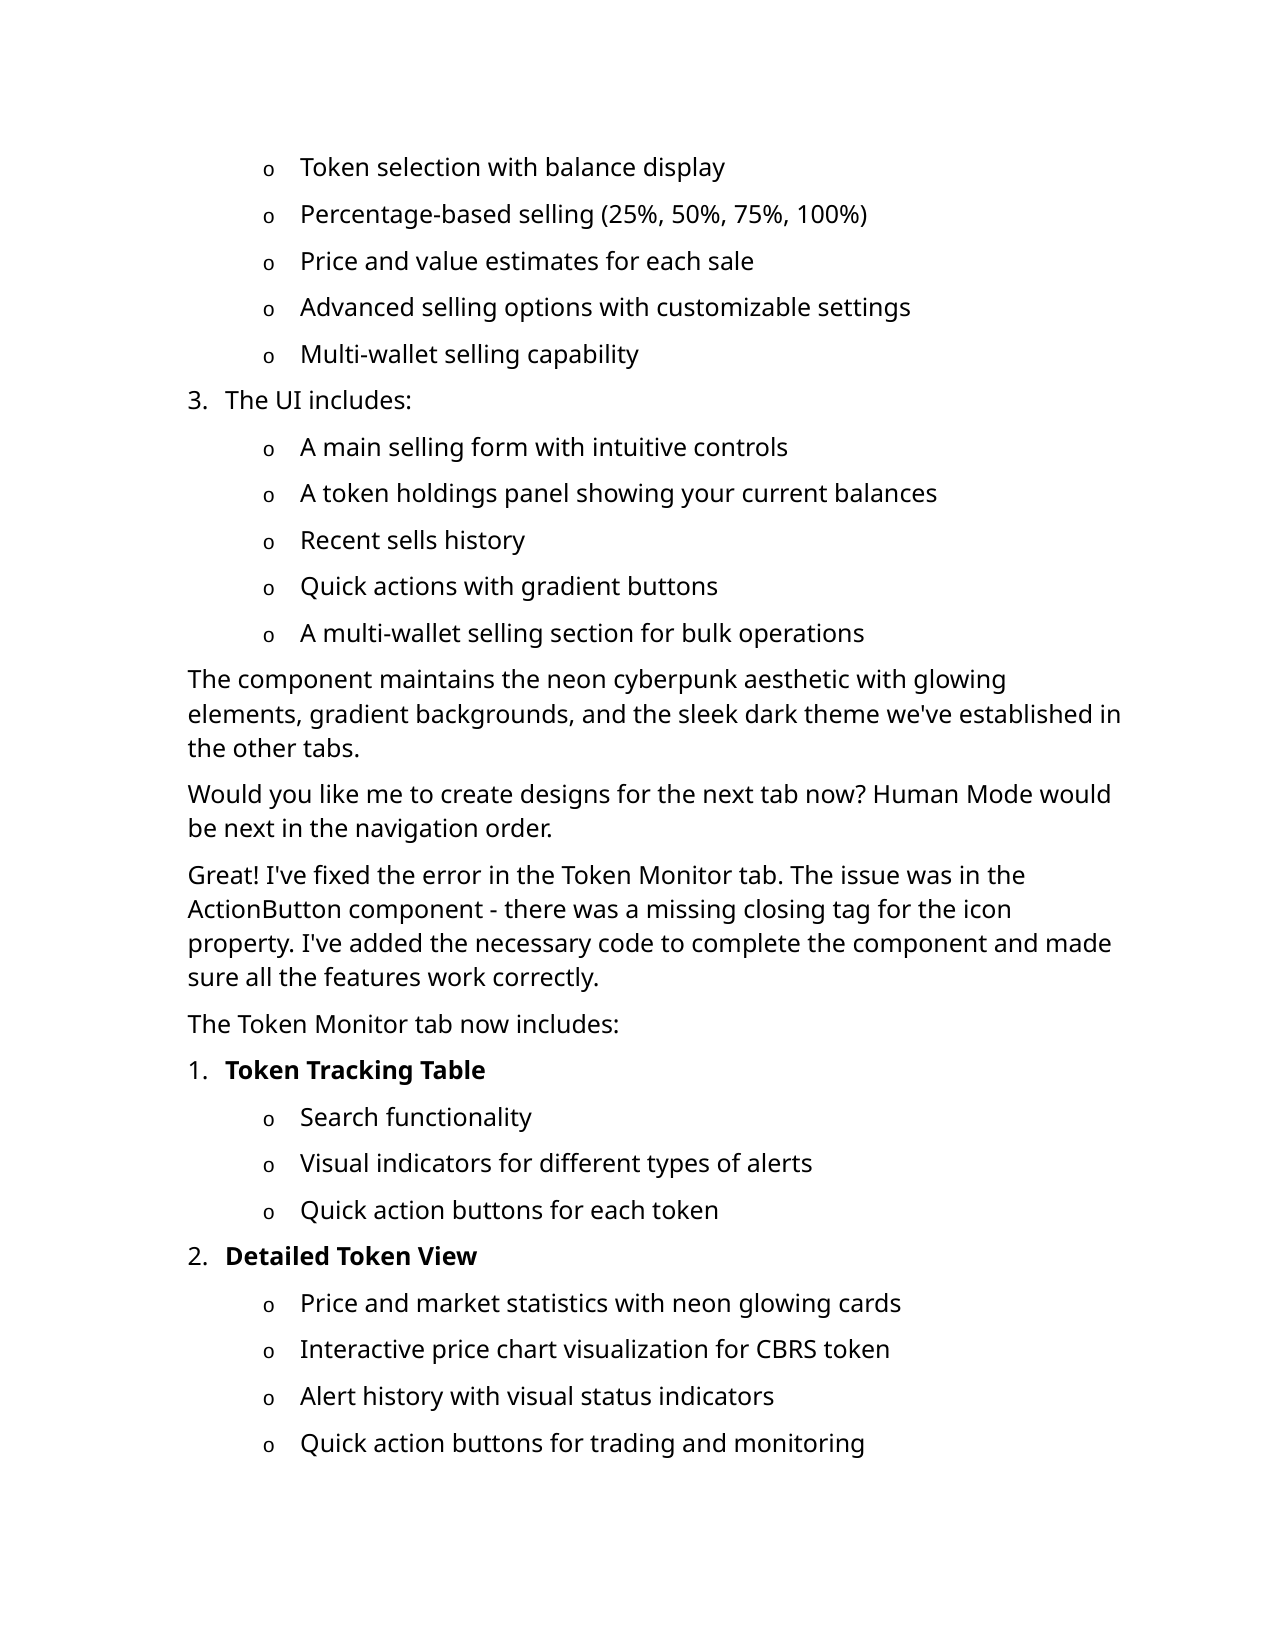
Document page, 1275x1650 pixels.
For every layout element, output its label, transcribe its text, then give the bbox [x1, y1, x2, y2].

list Token Tracking Table [187, 1053, 1125, 1087]
list Alert history with visual status indicators [262, 1379, 1125, 1413]
list Advanced selling options with customizable settings [262, 290, 1125, 324]
list Price and value estimates for each sale [262, 243, 1125, 277]
list A token holdings panel showing your current balances [262, 476, 1125, 510]
list Quick actions with gradient buttons [262, 569, 1125, 603]
list Search functionality [262, 1099, 1125, 1133]
list Detailed Token View [187, 1239, 1125, 1273]
list A multi-wallet selling section for bulk operations [262, 616, 1125, 650]
text Great! I've fixed the error in the Token Monitor tab. The issue was in the ActionButton component - there was a missing closing tag for the icon property. I've added the necessary code to complete the component and made sure all the features work correctly. [187, 857, 1125, 994]
list Multi-wallet selling capability [262, 336, 1125, 370]
list Price and market statistics with neon glowing cards [262, 1286, 1125, 1320]
list Visual indicators for different types of alerts [262, 1146, 1125, 1180]
list The UI includes: [187, 383, 1125, 417]
list Recent sells history [262, 522, 1125, 557]
text The component maintains the neon cyberpunk aesthetic with glowing elements, gradient backgrounds, and the sleek dark theme we've established in the other tabs. [187, 662, 1125, 764]
list Interactive price chart visualization for CBRS token [262, 1332, 1125, 1366]
list Quick action buttons for trading and monitoring [262, 1425, 1125, 1459]
list Token selection with balance display [262, 150, 1125, 184]
list Quick action buttons for each token [262, 1192, 1125, 1227]
list A main selling form with intuitive controls [262, 429, 1125, 463]
text The Token Monitor tab now includes: [187, 1006, 1125, 1040]
text Would you like me to create designs for the next tab now? Human Mode would be next in the navigation order. [187, 777, 1125, 845]
list Percentage-based selling (25%, 50%, 75%, 100%) [262, 197, 1125, 231]
